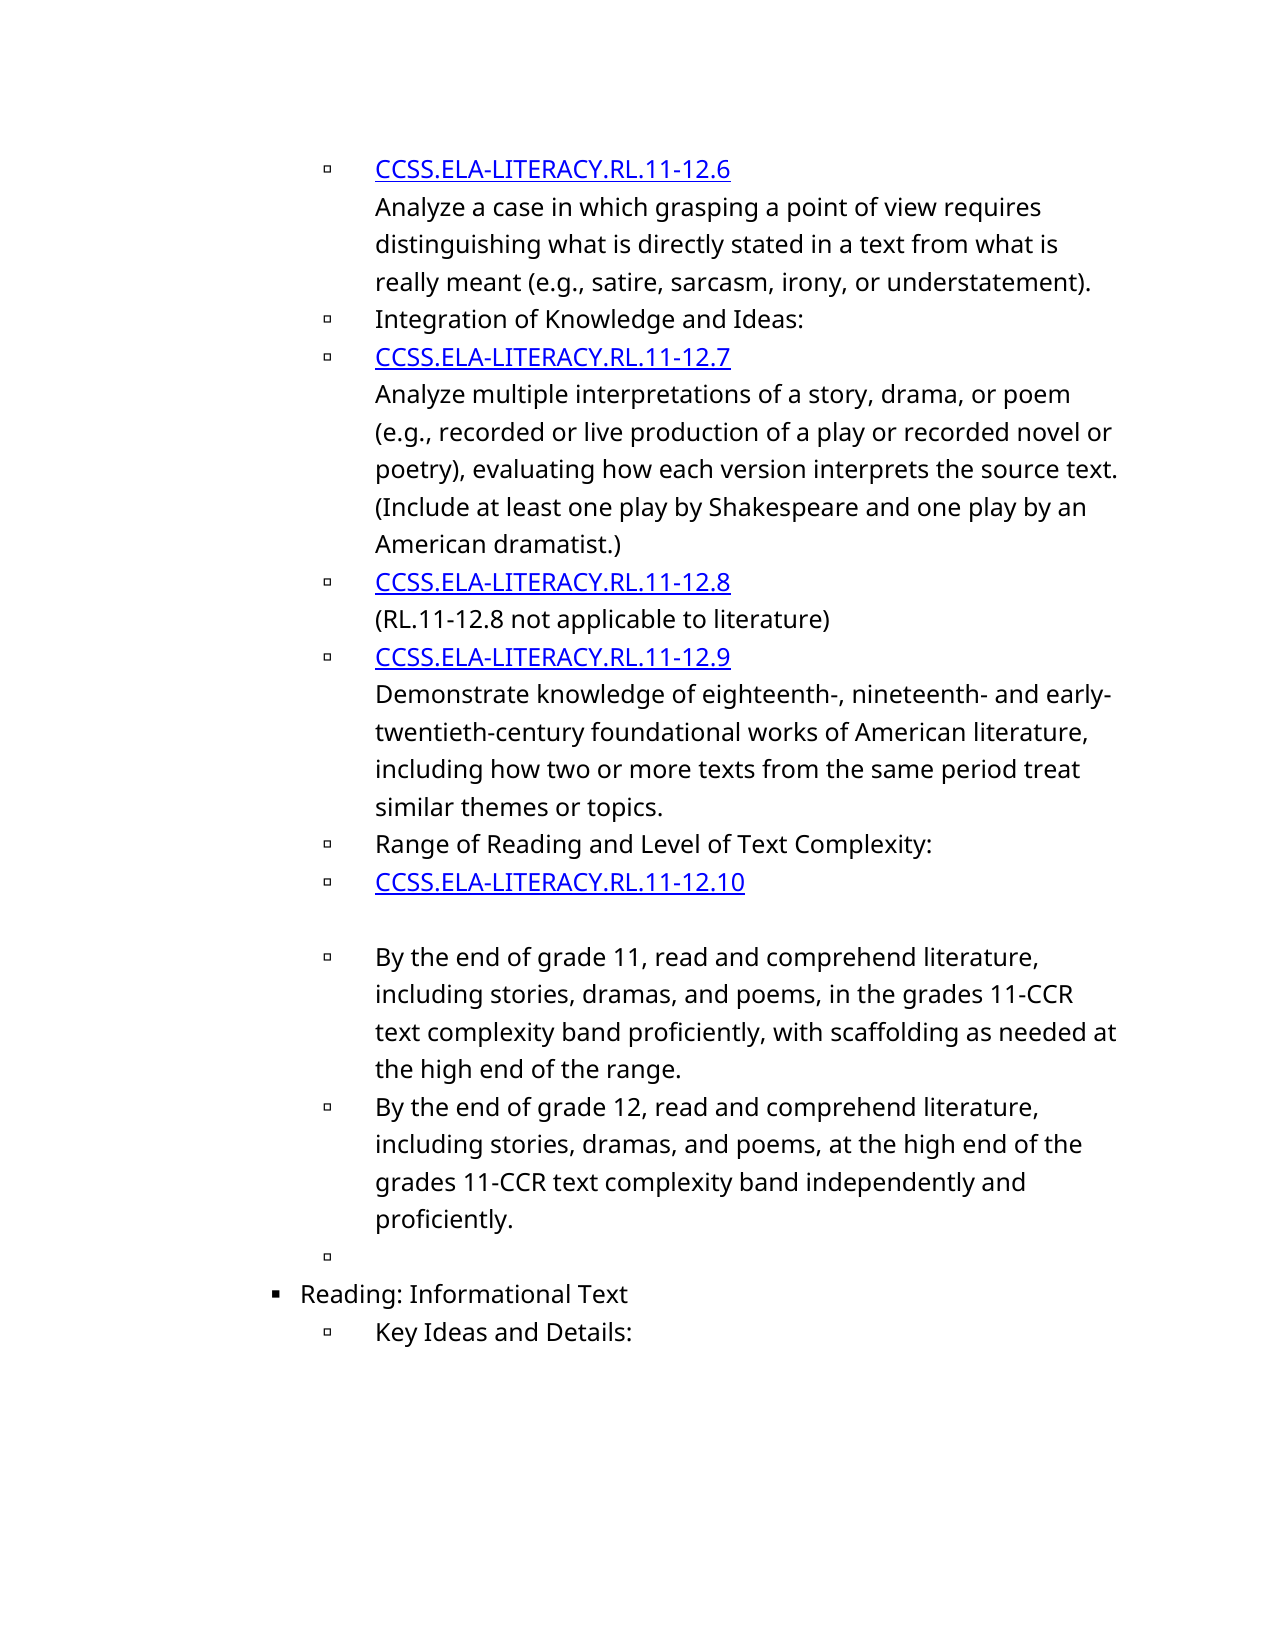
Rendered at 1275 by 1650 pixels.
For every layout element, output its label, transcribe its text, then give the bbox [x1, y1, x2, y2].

text CCSS.ELA-LITERACY.RL.11-12.7 Analyze multiple interpretations of a story, drama, or poem (e.g., recorded or live production of a play or recorded novel or poetry), evaluating how each version interprets the source text. (Include at least one play by Shakespeare and one play by an American dramatist.) [322, 337, 1125, 562]
text CCSS.ELA-LITERACY.RL.11-12.9 Demonstrate knowledge of eighteenth-, nineteenth- and early-twentieth-century foundational works of American literature, including how two or more texts from the same period treat similar themes or topics. [322, 637, 1125, 825]
text By the end of grade 11, read and comprehend literature, including stories, dramas, and poems, in the grades 11-CCR text complexity band proficiently, with scaffolding as needed at the high end of the range. [322, 937, 1125, 1087]
text CCSS.ELA-LITERACY.RL.11-12.6 Analyze a case in which grasping a point of view requires distinguishing what is directly stated in a text from what is really meant (e.g., satire, sarcasm, irony, or understatement). [322, 150, 1125, 300]
text CCSS.ELA-LITERACY.RL.11-12.8 (RL.11-12.8 not applicable to literature) [322, 562, 1125, 637]
text Range of Reading and Level of Text Complexity: [322, 825, 1125, 862]
text CCSS.ELA-LITERACY.RL.11-12.10 [322, 862, 1125, 937]
text Reading: Informational Text [270, 1275, 1125, 1312]
text Key Ideas and Details: [322, 1312, 1125, 1350]
text By the end of grade 12, read and comprehend literature, including stories, dramas, and poems, at the high end of the grades 11-CCR text complexity band independently and proficiently. [322, 1087, 1125, 1237]
text Integration of Knowledge and Ideas: [322, 300, 1125, 337]
